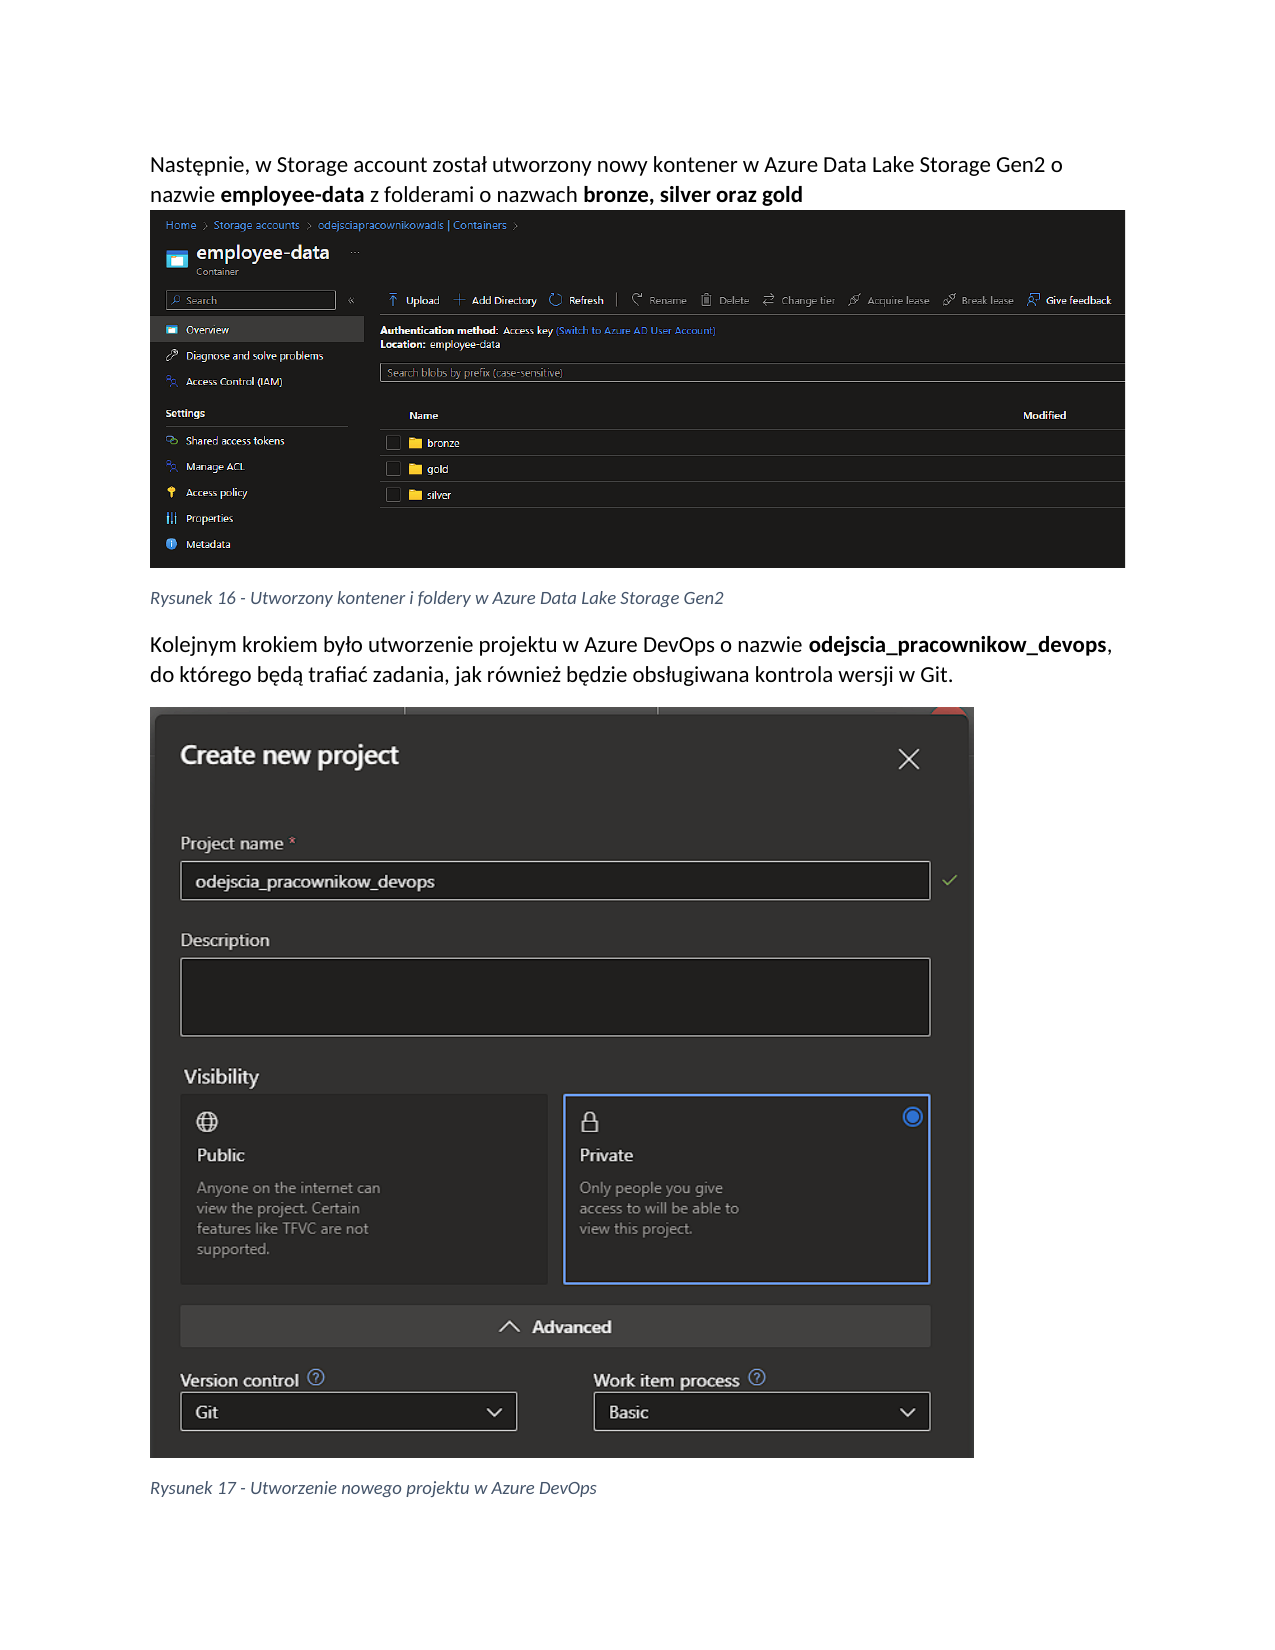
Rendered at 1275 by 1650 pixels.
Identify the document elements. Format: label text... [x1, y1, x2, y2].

picture [150, 210, 1125, 568]
text Kolejnym krokiem było utworzenie projektu w Azure DevOps o nazwie odejscia_pracownikow_devops, do którego będą trafiać zadania, jak również będzie obsługiwana kontrola wersji w Git. [150, 630, 1125, 688]
text Rysunek 16 - Utworzony kontener i foldery w Azure Data Lake Storage Gen2 [150, 587, 1125, 609]
picture [150, 707, 974, 1458]
text Następnie, w Storage account został utworzony nowy kontener w Azure Data Lake Storage Gen2 o nazwie employee-data z folderami o nazwach bronze, silver oraz gold [150, 150, 1125, 210]
text Rysunek 17 - Utworzenie nowego projektu w Azure DevOps [150, 1476, 1125, 1499]
